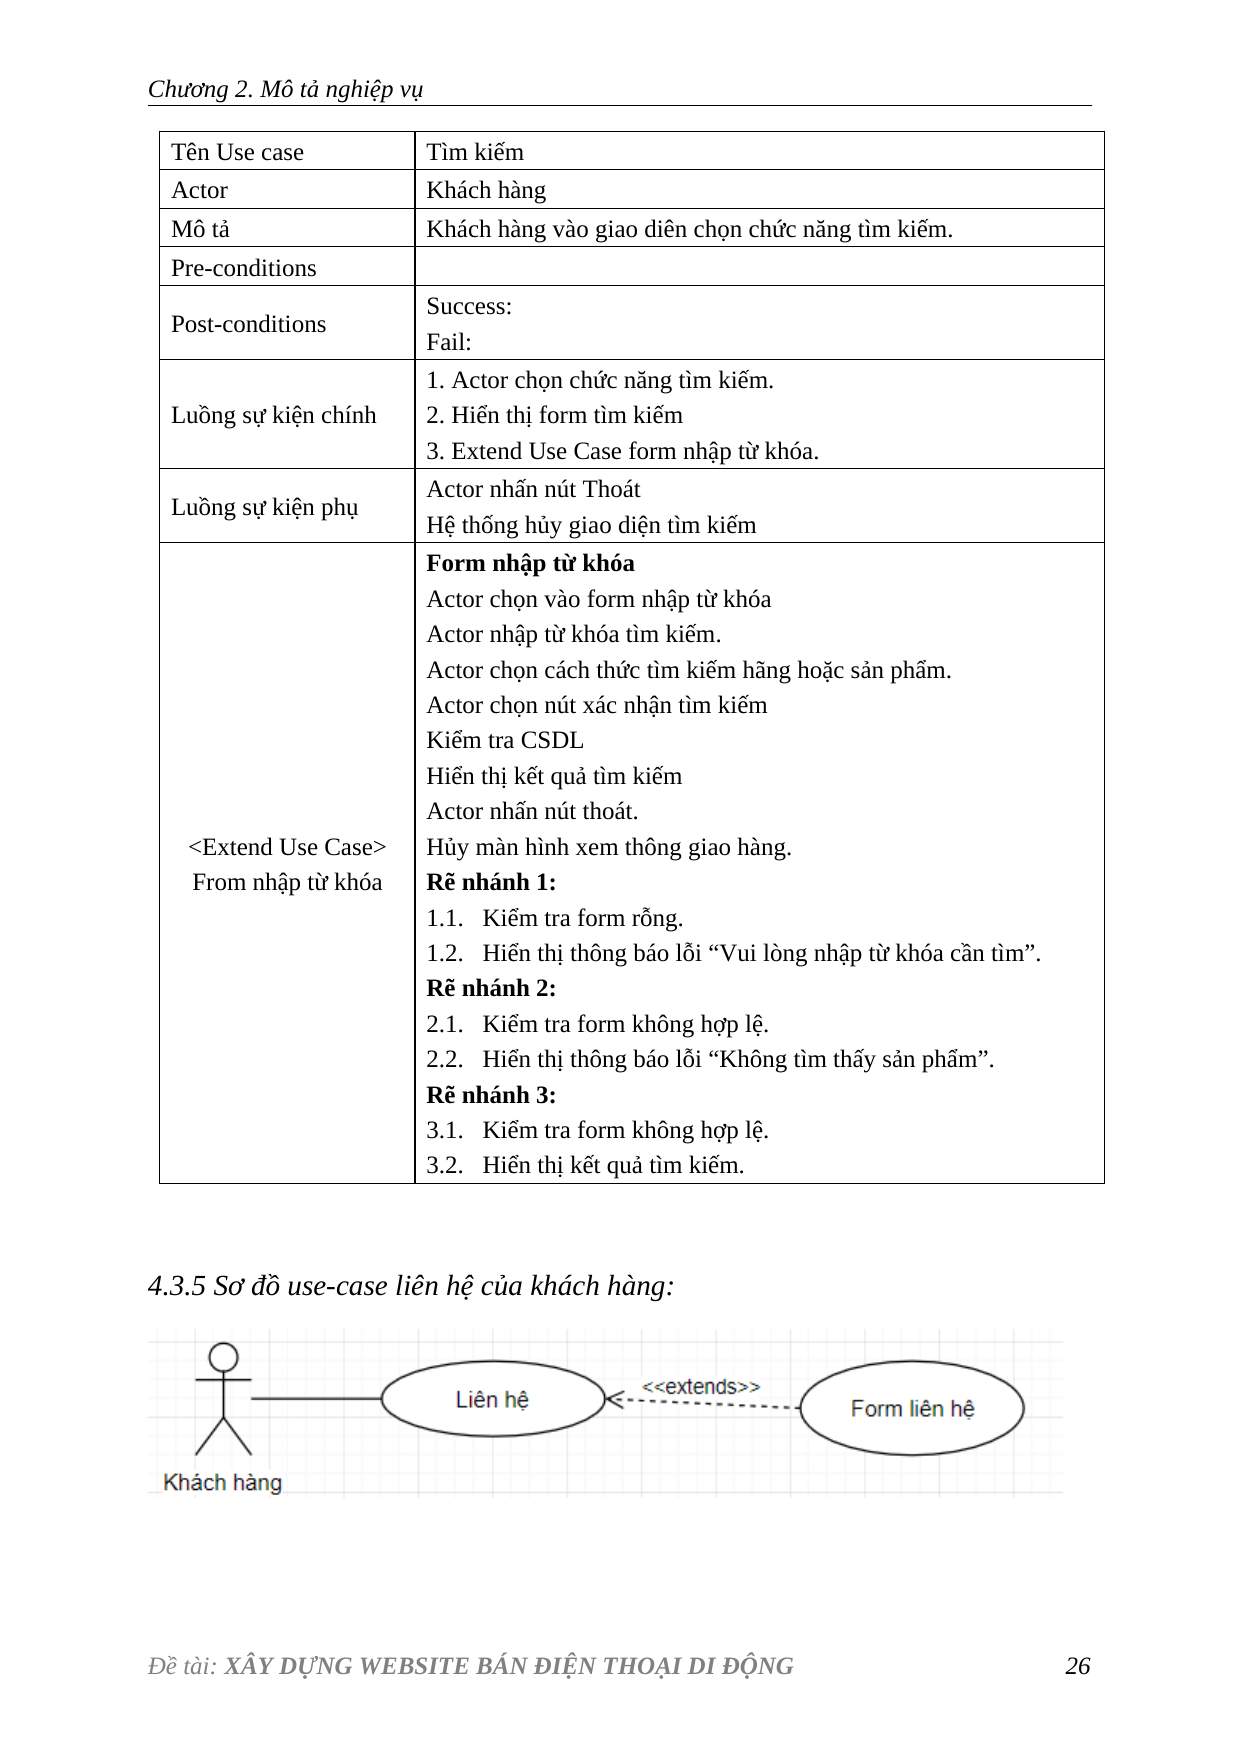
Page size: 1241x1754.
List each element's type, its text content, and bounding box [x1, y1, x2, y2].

table_cell Luồng sự kiện phụ [160, 469, 414, 542]
table_cell Luồng sự kiện chính [160, 360, 414, 468]
table_cell Khách hàng [416, 170, 1104, 208]
table_cell Post-conditions [160, 286, 414, 359]
table_cell Actor nhấn nút Thoát Hệ thống hủy giao diện tìm kiếm [416, 469, 1104, 542]
table_cell [416, 247, 1104, 285]
table_header Tên Use case [160, 132, 414, 169]
picture [147, 1329, 1064, 1498]
table_cell Form nhập từ khóa Actor chọn vào form nhập từ khóa Actor nhập từ khóa tìm kiếm. Actor chọn cách thức tìm kiếm hãng hoặc sản phẩm. Actor chọn nút xác nhận tìm kiếm Kiểm tra CSDL Hiển thị kết quả tìm kiếm Actor nhấn nút thoát. Hủy màn hình xem thông giao hàng. Rẽ nhánh 1: 1.1. Kiểm tra form rỗng. 1.2. Hiển thị thông báo lỗi “Vui lòng nhập từ khóa cần tìm”. Rẽ nhánh 2: 2.1. Kiểm tra form không hợp lệ. 2.2. Hiển thị thông báo lỗi “Không tìm thấy sản phẩm”. Rẽ nhánh 3: 3.1. Kiểm tra form không hợp lệ. 3.2. Hiển thị kết quả tìm kiếm. [416, 543, 1104, 1183]
table_cell 1. Actor chọn chức năng tìm kiếm. 2. Hiển thị form tìm kiếm 3. Extend Use Case form nhập từ khóa. [416, 360, 1104, 468]
table_cell Actor [160, 170, 414, 208]
table_header Tìm kiếm [416, 132, 1104, 169]
table_cell <Extend Use Case> From nhập từ khóa [160, 543, 414, 1183]
table_cell Khách hàng vào giao diên chọn chức năng tìm kiếm. [416, 209, 1104, 246]
table_cell Success: Fail: [416, 286, 1104, 359]
table_cell Mô tả [160, 209, 414, 246]
subtitle 4.3.5 Sơ đồ use-case liên hệ của khách hàng: [148, 1262, 1092, 1304]
table_cell Pre-conditions [160, 247, 414, 285]
